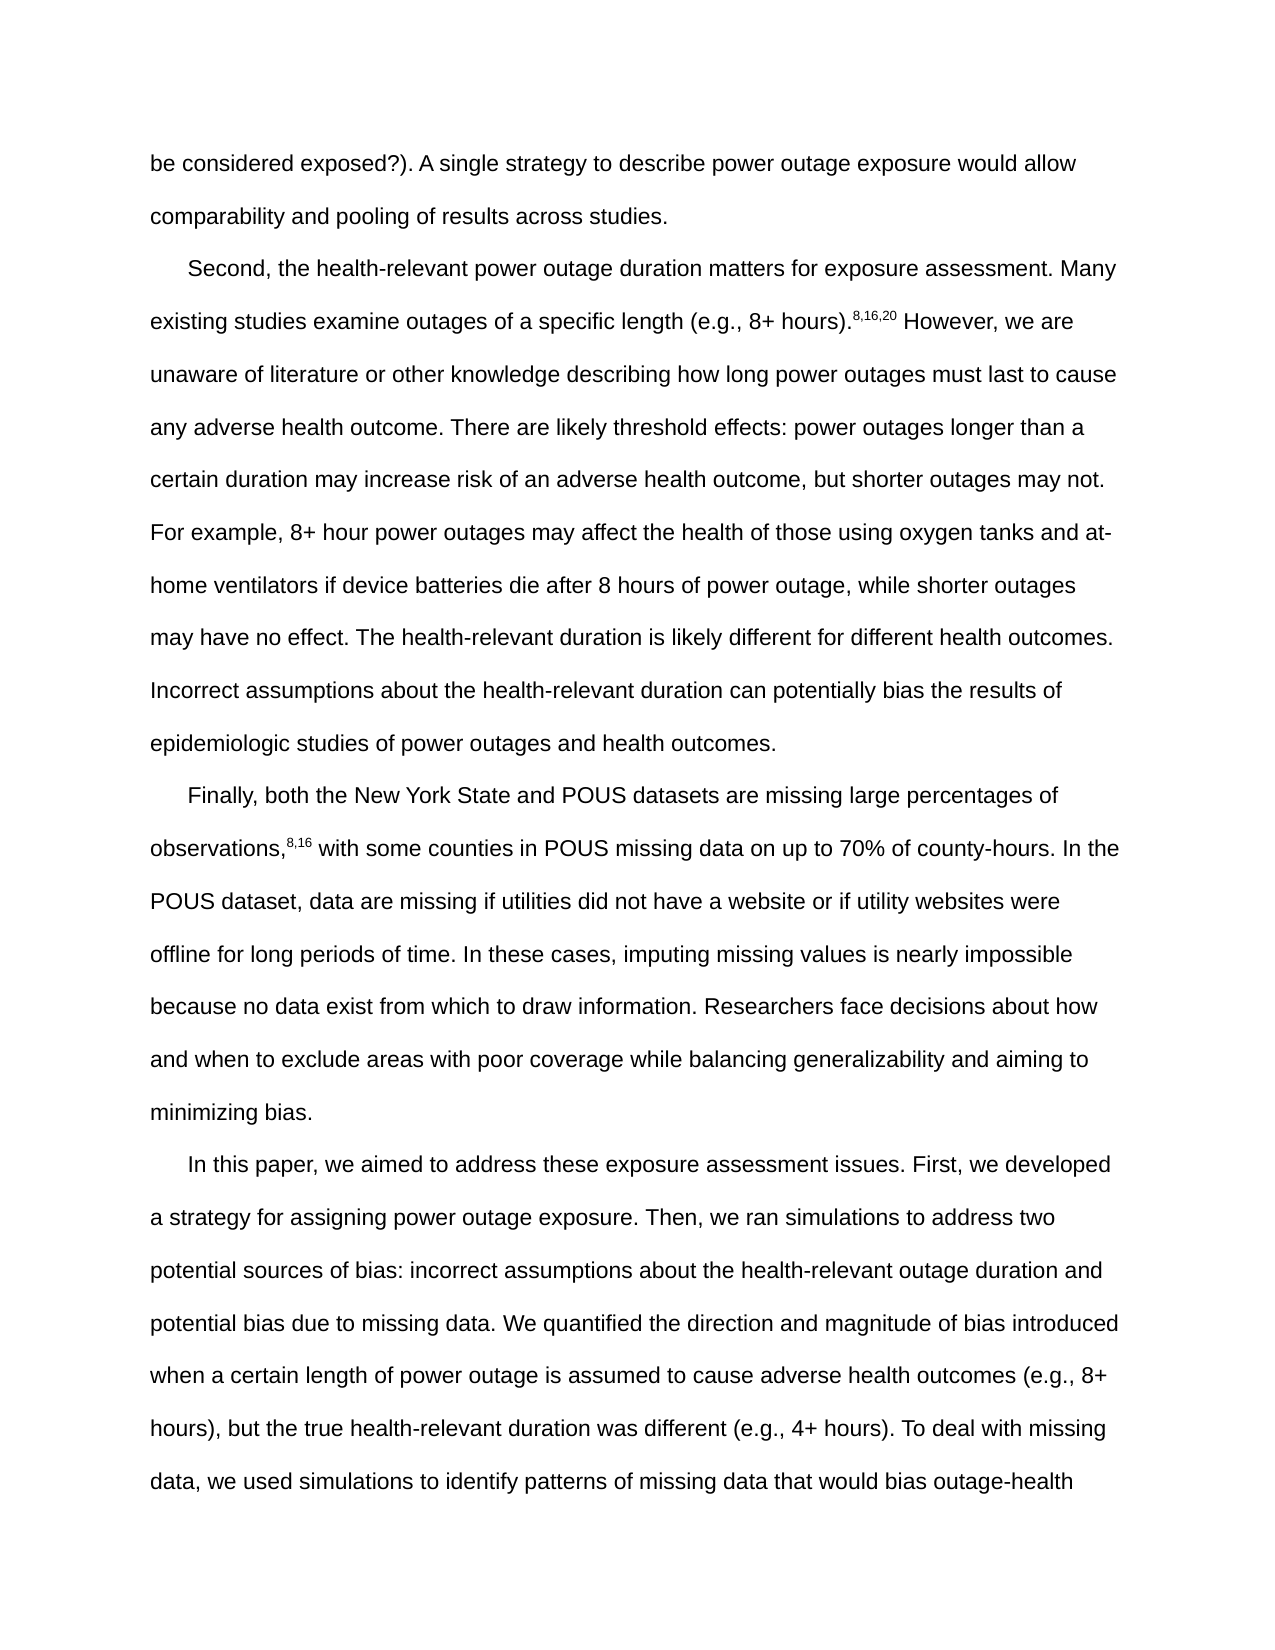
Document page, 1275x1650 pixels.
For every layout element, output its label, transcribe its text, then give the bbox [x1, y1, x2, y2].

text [150, 1151, 1125, 1494]
text Finally, both the New York State and POUS datasets are missing large percentages of observations,8,16 with some counties in POUS missing data on up to 70% of county-hours. In the POUS dataset, data are missing if utilities did not have a website or if utility websites were offline for long periods of time. In these cases, imputing missing values is nearly impossible because no data exist from which to draw information. Researchers face decisions about how and when to exclude areas with poor coverage while balancing generalizability and aiming to minimizing bias. [150, 782, 1125, 1125]
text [150, 150, 1125, 229]
text Second, the health-relevant power outage duration matters for exposure assessment. Many existing studies examine outages of a specific length (e.g., 8+ hours).8,16,20 However, we are unaware of literature or other knowledge describing how long power outages must last to cause any adverse health outcome. There are likely threshold effects: power outages longer than a certain duration may increase risk of an adverse health outcome, but shorter outages may not. For example, 8+ hour power outages may affect the health of those using oxygen tanks and at-home ventilators if device batteries die after 8 hours of power outage, while shorter outages may have no effect. The health-relevant duration is likely different for different health outcomes. Incorrect assumptions about the health-relevant duration can potentially bias the results of epidemiologic studies of power outages and health outcomes. [150, 255, 1125, 756]
